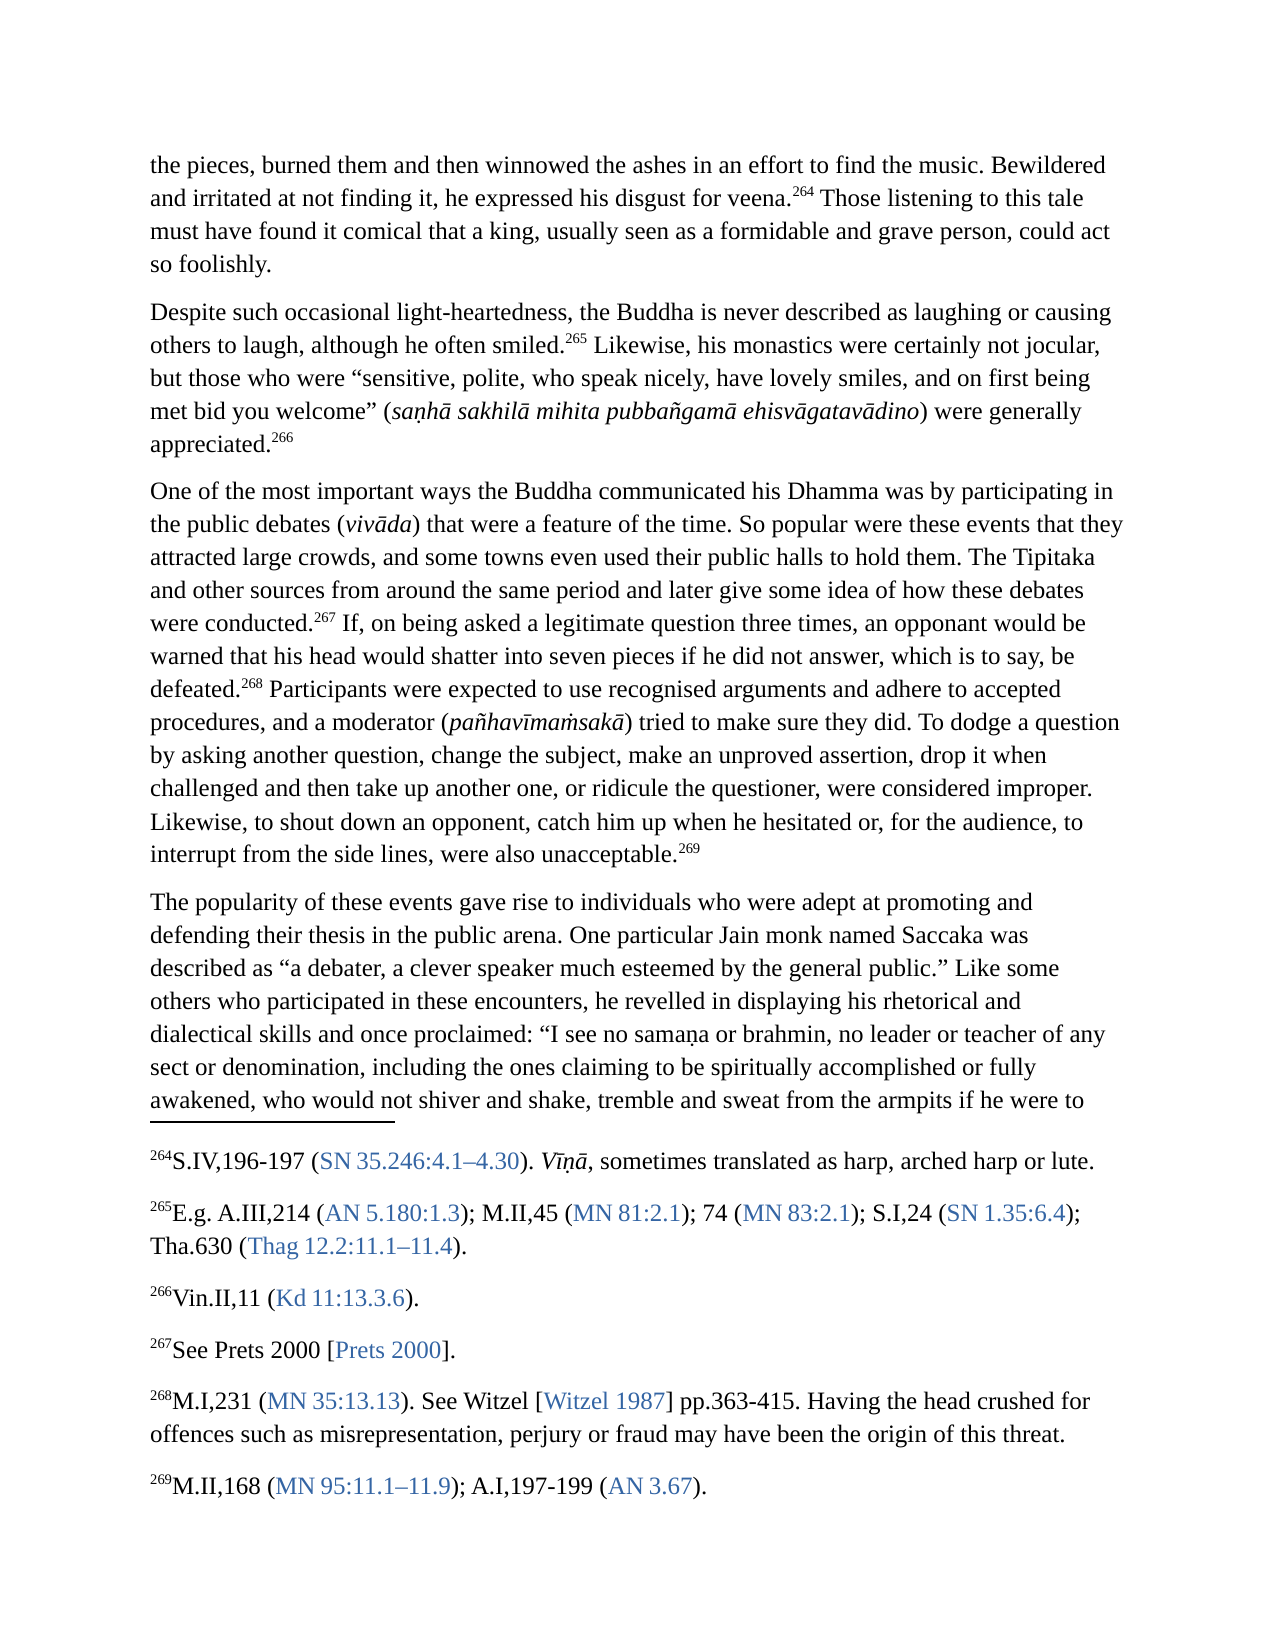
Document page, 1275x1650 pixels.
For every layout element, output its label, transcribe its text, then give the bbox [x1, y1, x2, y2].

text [150, 150, 1125, 278]
text The popularity of these events gave rise to individuals who were adept at promoting and defending their thesis in the public arena. One particular Jain monk named Saccaka was described as “a debater, a clever speaker much esteemed by the general public.” Like some others who participated in these encounters, he revelled in displaying his rhetorical and dialectical skills and once proclaimed: “I see no samaṇa or brahmin, no leader or teacher of any sect or denomination, including the ones claiming to be spiritually accomplished or fully awakened, who would not shiver and shake, tremble and sweat from the armpits if he were to take me on in a debate.” After a discussion with a Buddhist monk and an arrangement to meet the Buddha later, he made this boast before a large assembly of Licchavis: [150, 887, 1125, 1114]
text One of the most important ways the Buddha communicated his Dhamma was by participating in the public debates (vivāda) that were a feature of the time. So popular were these events that they attracted large crowds, and some towns even used their public halls to hold them. The Tipitaka and other sources from around the same period and later give some idea of how these debates were conducted. If, on being asked a legitimate question three times, an opponant would be warned that his head would shatter into seven pieces if he did not answer, which is to say, be defeated. Participants were expected to use recognised arguments and adhere to accepted procedures, and a moderator (pañhavīmaṁsakā) tried to make sure they did. To dodge a question by asking another question, change the subject, make an unproved assertion, drop it when challenged and then take up another one, or ridicule the questioner, were considered improper. Likewise, to shout down an opponent, catch him up when he hesitated or, for the audience, to interrupt from the side lines, were also unacceptable. [150, 476, 1125, 868]
text Despite such occasional light-heartedness, the Buddha is never described as laughing or causing others to laugh, although he often smiled. Likewise, his monastics were certainly not jocular, but those who were “sensitive, polite, who speak nicely, have lovely smiles, and on first being met bid you welcome” (saṇhā sakhilā mihita pubbañgamā ehisvāgatavādino) were generally appreciated. [150, 297, 1125, 457]
